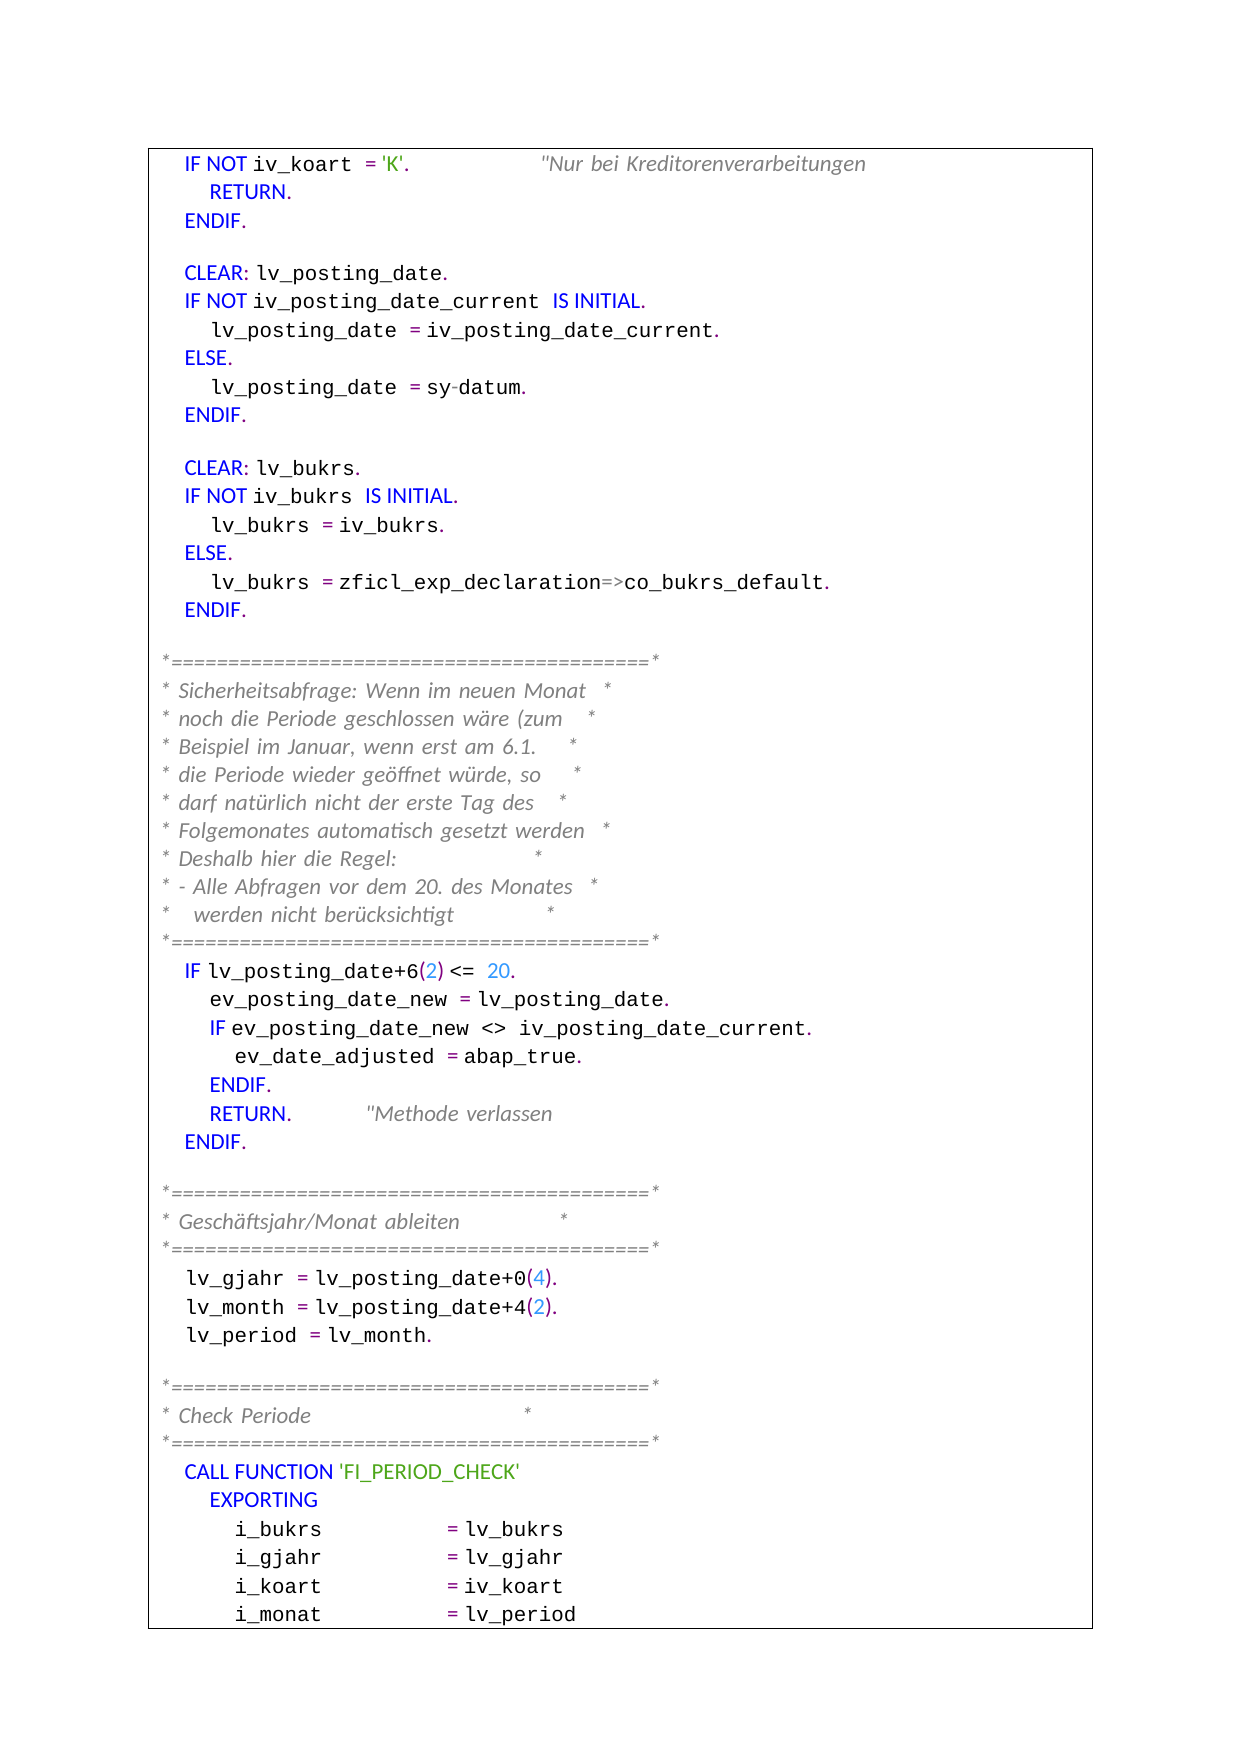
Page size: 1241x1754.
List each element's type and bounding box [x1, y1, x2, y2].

table_cell [149, 149, 1092, 1628]
